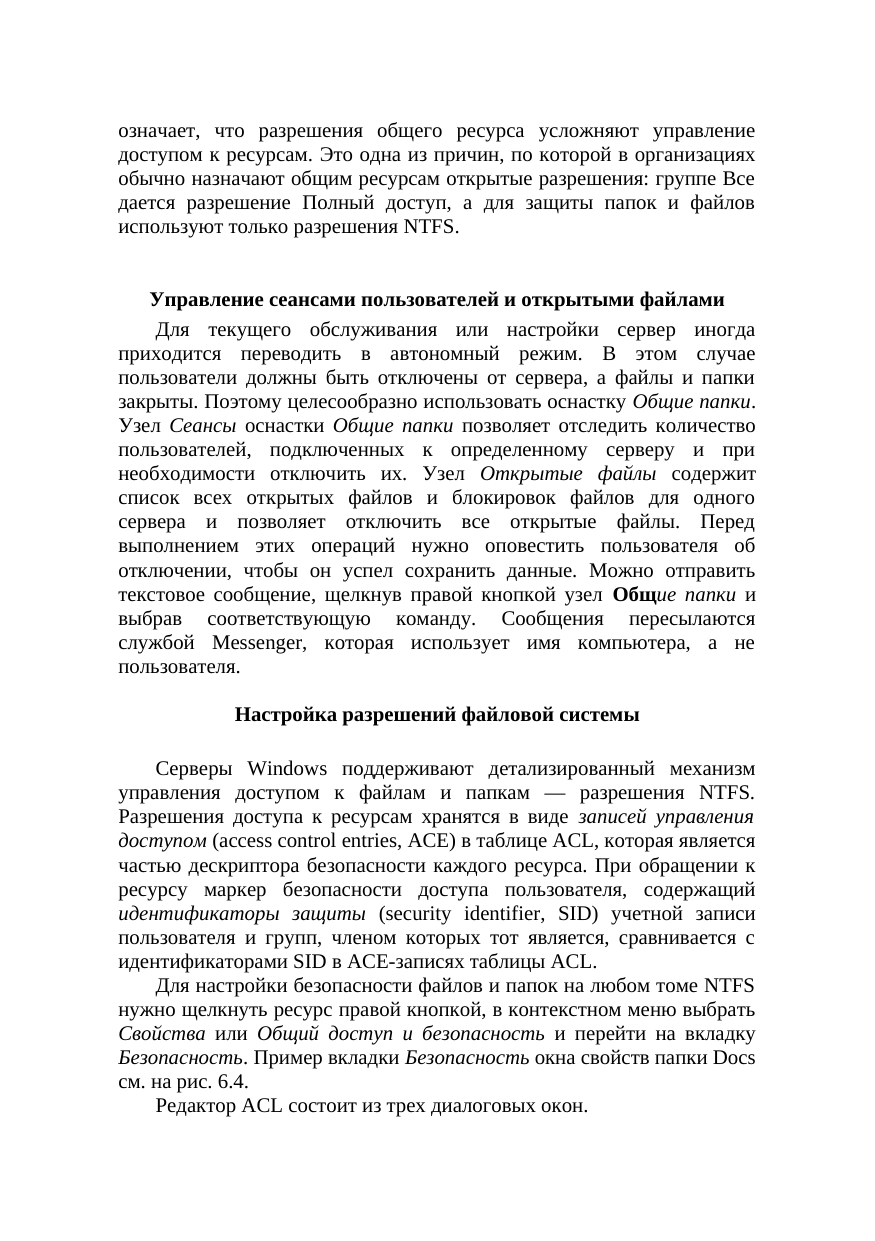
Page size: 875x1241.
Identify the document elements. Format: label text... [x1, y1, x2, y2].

text Для настройки безопасности файлов и папок на любом томе NTFS нужно щелкнуть ресурс правой кнопкой, в контекстном меню выбрать Свойства или Общий доступ и безопасность и перейти на вкладку Безопасность. Пример вкладки Безопасность окна свойств папки Docs см. на рис. 6.4. [118, 973, 756, 1093]
subtitle Настройка разрешений файловой системы [118, 702, 756, 726]
text Для текущего обслуживания или настройки сервер иногда приходится переводить в автономный режим. В этом случае пользователи должны быть отключены от сервера, а файлы и папки закрыты. Поэтому целесообразно использовать оснастку Общие папки. Узел Сеансы оснастки Общие папки позволяет отследить количество пользователей, подключенных к определенному серверу и при необходимости отключить их. Узел Открытые файлы содержит список всех открытых файлов и блокировок файлов для одного сервера и позволяет отключить все открытые файлы. Перед выполнением этих операций нужно оповестить пользователя об отключении, чтобы он успел сохранить данные. Можно отправить текстовое сообщение, щелкнув правой кнопкой узел Общие папки и выбрав соответствующую команду. Сообщения пересылаются службой Messenger, которая использует имя компьютера, а не пользователя. [118, 317, 756, 678]
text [118, 118, 756, 238]
text Серверы Windows поддерживают детализированный механизм управления доступом к файлам и папкам — разрешения NTFS. Разрешения доступа к ресурсам хранятся в виде записей управления доступом (access control entries, АСЕ) в таблице ACL, которая является частью дескриптора безопасности каждого ресурса. При обращении к ресурсу маркер безопасности доступа пользователя, содержащий идентификаторы защиты (security identifier, SID) учетной записи пользователя и групп, членом которых тот является, сравнивается с идентификаторами SID в АСЕ-записях таблицы ACL. [118, 756, 756, 973]
text Редактор ACL состоит из трех диалоговых окон. [118, 1093, 756, 1117]
subtitle Управление сеансами пользователей и открытыми файлами [118, 287, 756, 311]
